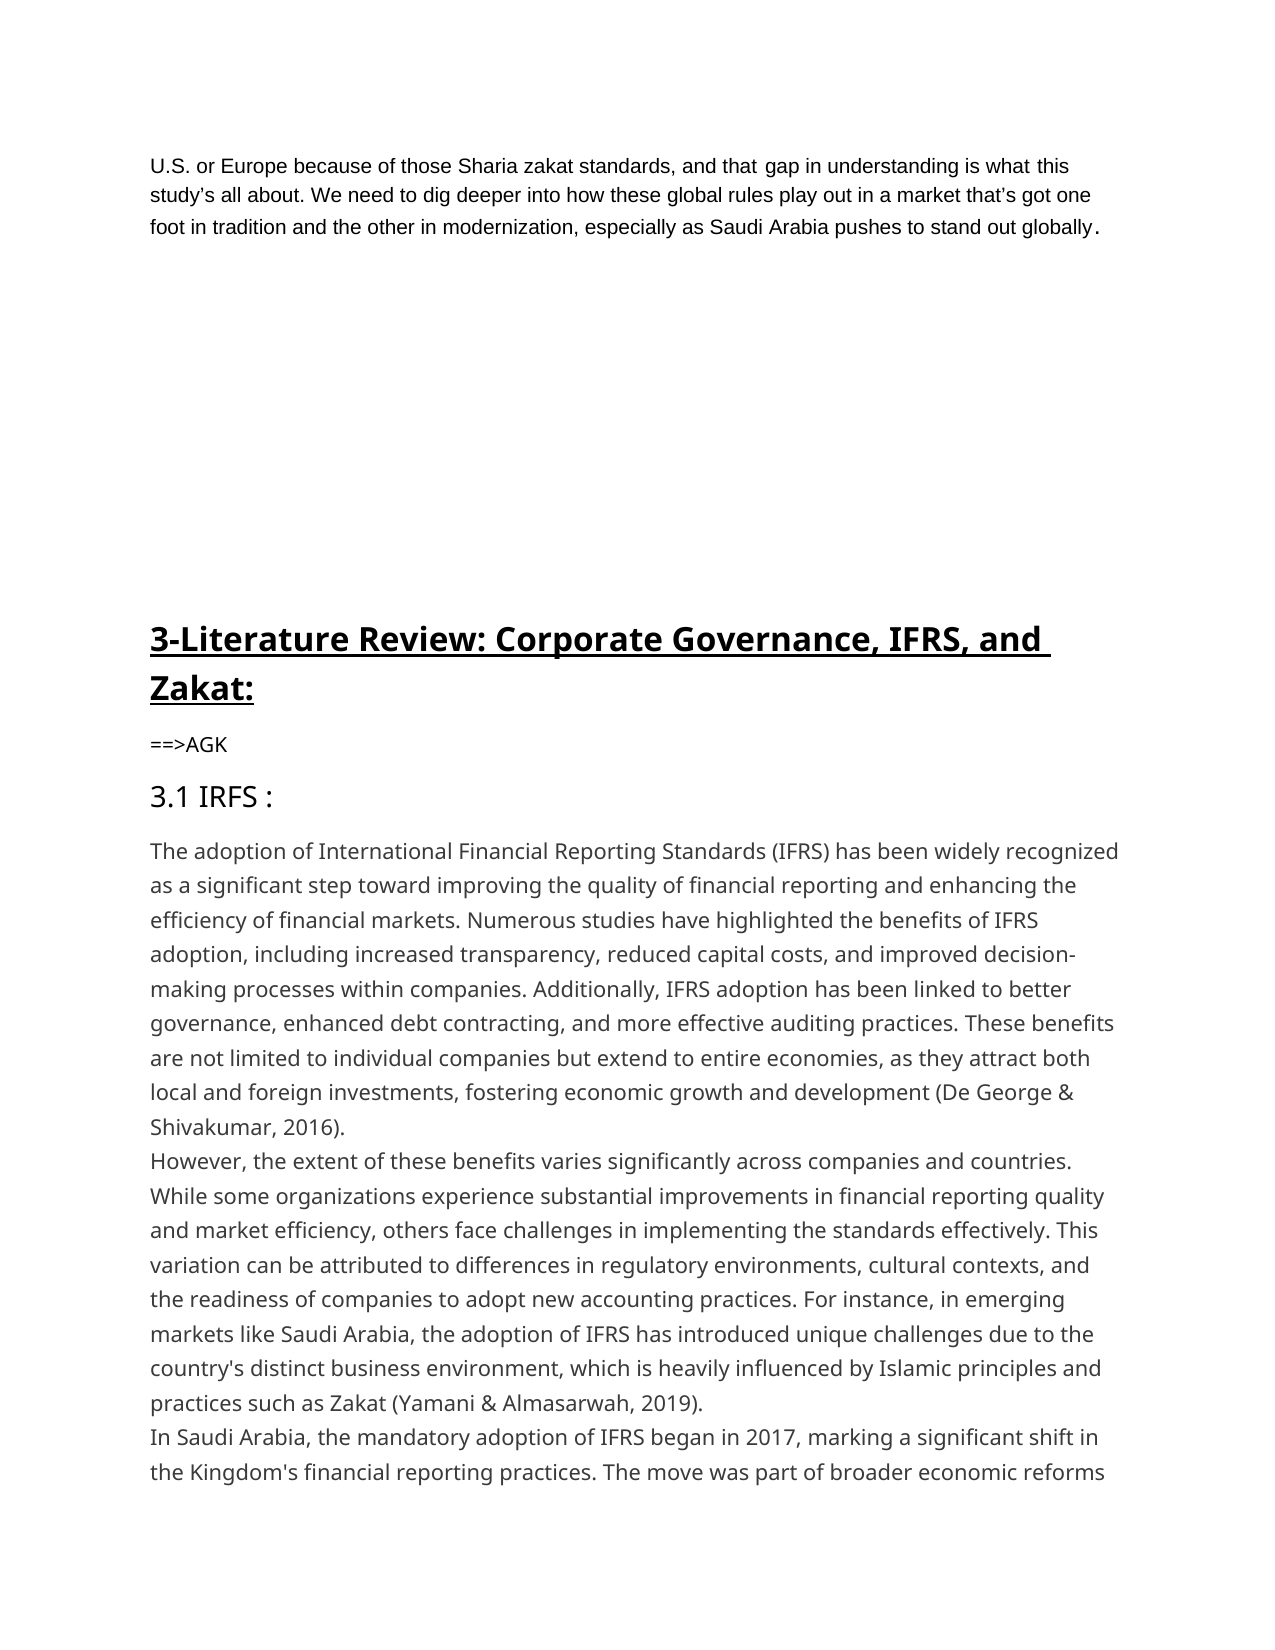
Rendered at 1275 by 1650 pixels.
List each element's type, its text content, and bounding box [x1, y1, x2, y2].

text 3.1 IRFS : [150, 777, 1125, 816]
text 3-Literature Review: Corporate Governance, IFRS, and Zakat: [150, 616, 1125, 710]
text The adoption of International Financial Reporting Standards (IFRS) has been widely recognized as a significant step toward improving the quality of financial reporting and enhancing the efficiency of financial markets. Numerous studies have highlighted the benefits of IFRS adoption, including increased transparency, reduced capital costs, and improved decision-making processes within companies. Additionally, IFRS adoption has been linked to better governance, enhanced debt contracting, and more effective auditing practices. These benefits are not limited to individual companies but extend to entire economies, as they attract both local and foreign investments, fostering economic growth and development (De George & Shivakumar, 2016). [150, 836, 1125, 1141]
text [150, 150, 1125, 240]
text However, the extent of these benefits varies significantly across companies and countries. While some organizations experience substantial improvements in financial reporting quality and market efficiency, others face challenges in implementing the standards effectively. This variation can be attributed to differences in regulatory environments, cultural contexts, and the readiness of companies to adopt new accounting practices. For instance, in emerging markets like Saudi Arabia, the adoption of IFRS has introduced unique challenges due to the country's distinct business environment, which is heavily influenced by Islamic principles and practices such as Zakat (Yamani & Almasarwah, 2019). [150, 1146, 1125, 1417]
text ==>AGK [150, 730, 1125, 758]
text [150, 1422, 1125, 1486]
